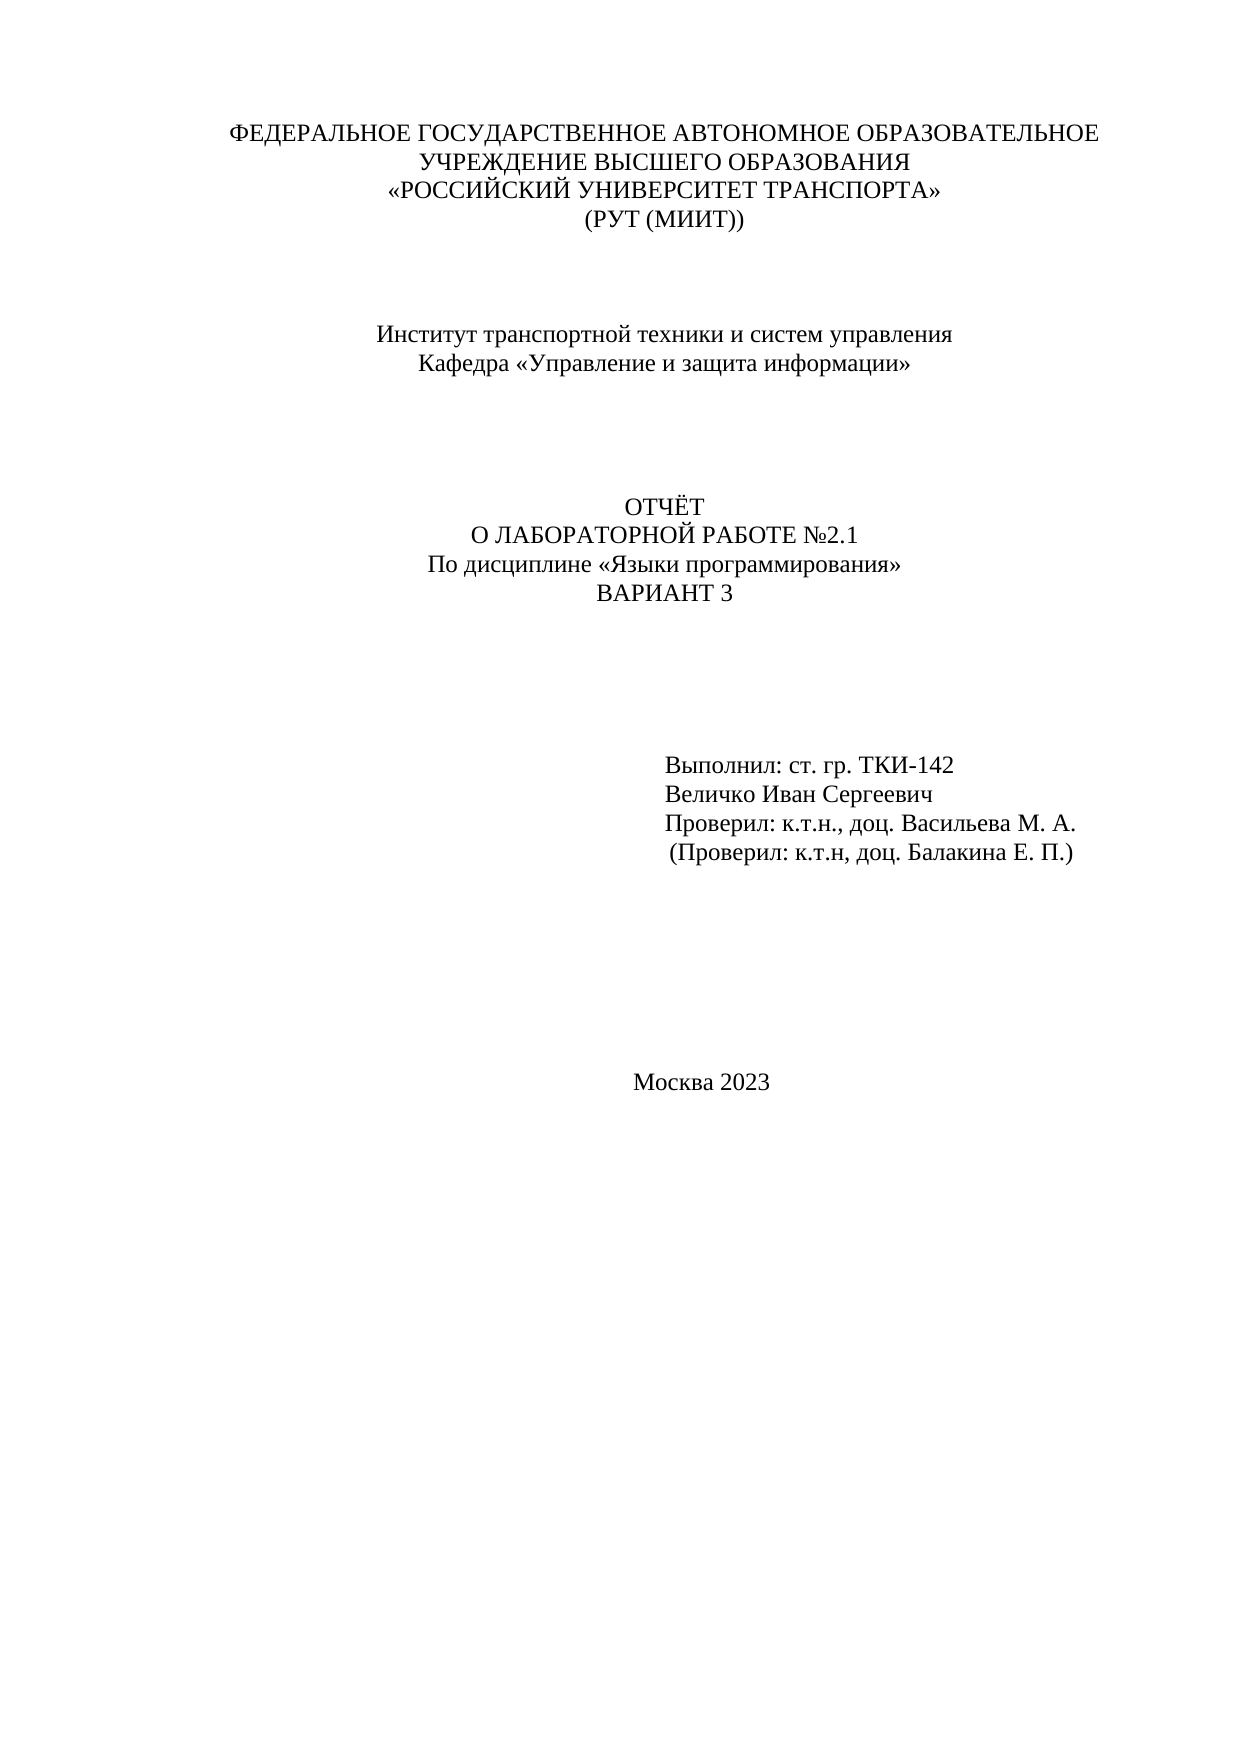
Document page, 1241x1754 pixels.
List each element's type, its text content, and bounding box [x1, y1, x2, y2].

text Институт транспортной техники и систем управления [177, 319, 1152, 348]
text ВАРИАНТ 3 [177, 578, 1152, 607]
text Проверил: к.т.н., доц. Васильева М. А. [177, 808, 1152, 837]
text Выполнил: ст. гр. ТКИ-142 [177, 751, 1152, 779]
text По дисциплине «Языки программирования» [177, 549, 1152, 578]
text ОТЧЁТ О ЛАБОРАТОРНОЙ РАБОТЕ №2.1 [177, 492, 1152, 549]
text Величко Иван Сергеевич [177, 779, 1152, 808]
text (Проверил: к.т.н, доц. Балакина Е. П.) [177, 837, 1152, 866]
text ФЕДЕРАЛЬНОЕ ГОСУДАРСТВЕННОЕ АВТОНОМНОЕ ОБРАЗОВАТЕЛЬНОЕ УЧРЕЖДЕНИЕ ВЫСШЕГО ОБРАЗОВАНИЯ «РОССИЙСКИЙ УНИВЕРСИТЕТ ТРАНСПОРТА» (РУТ (МИИТ)) [177, 118, 1152, 233]
text Москва 2023 [177, 1067, 1152, 1096]
text Кафедра «Управление и защита информации» [177, 348, 1152, 377]
